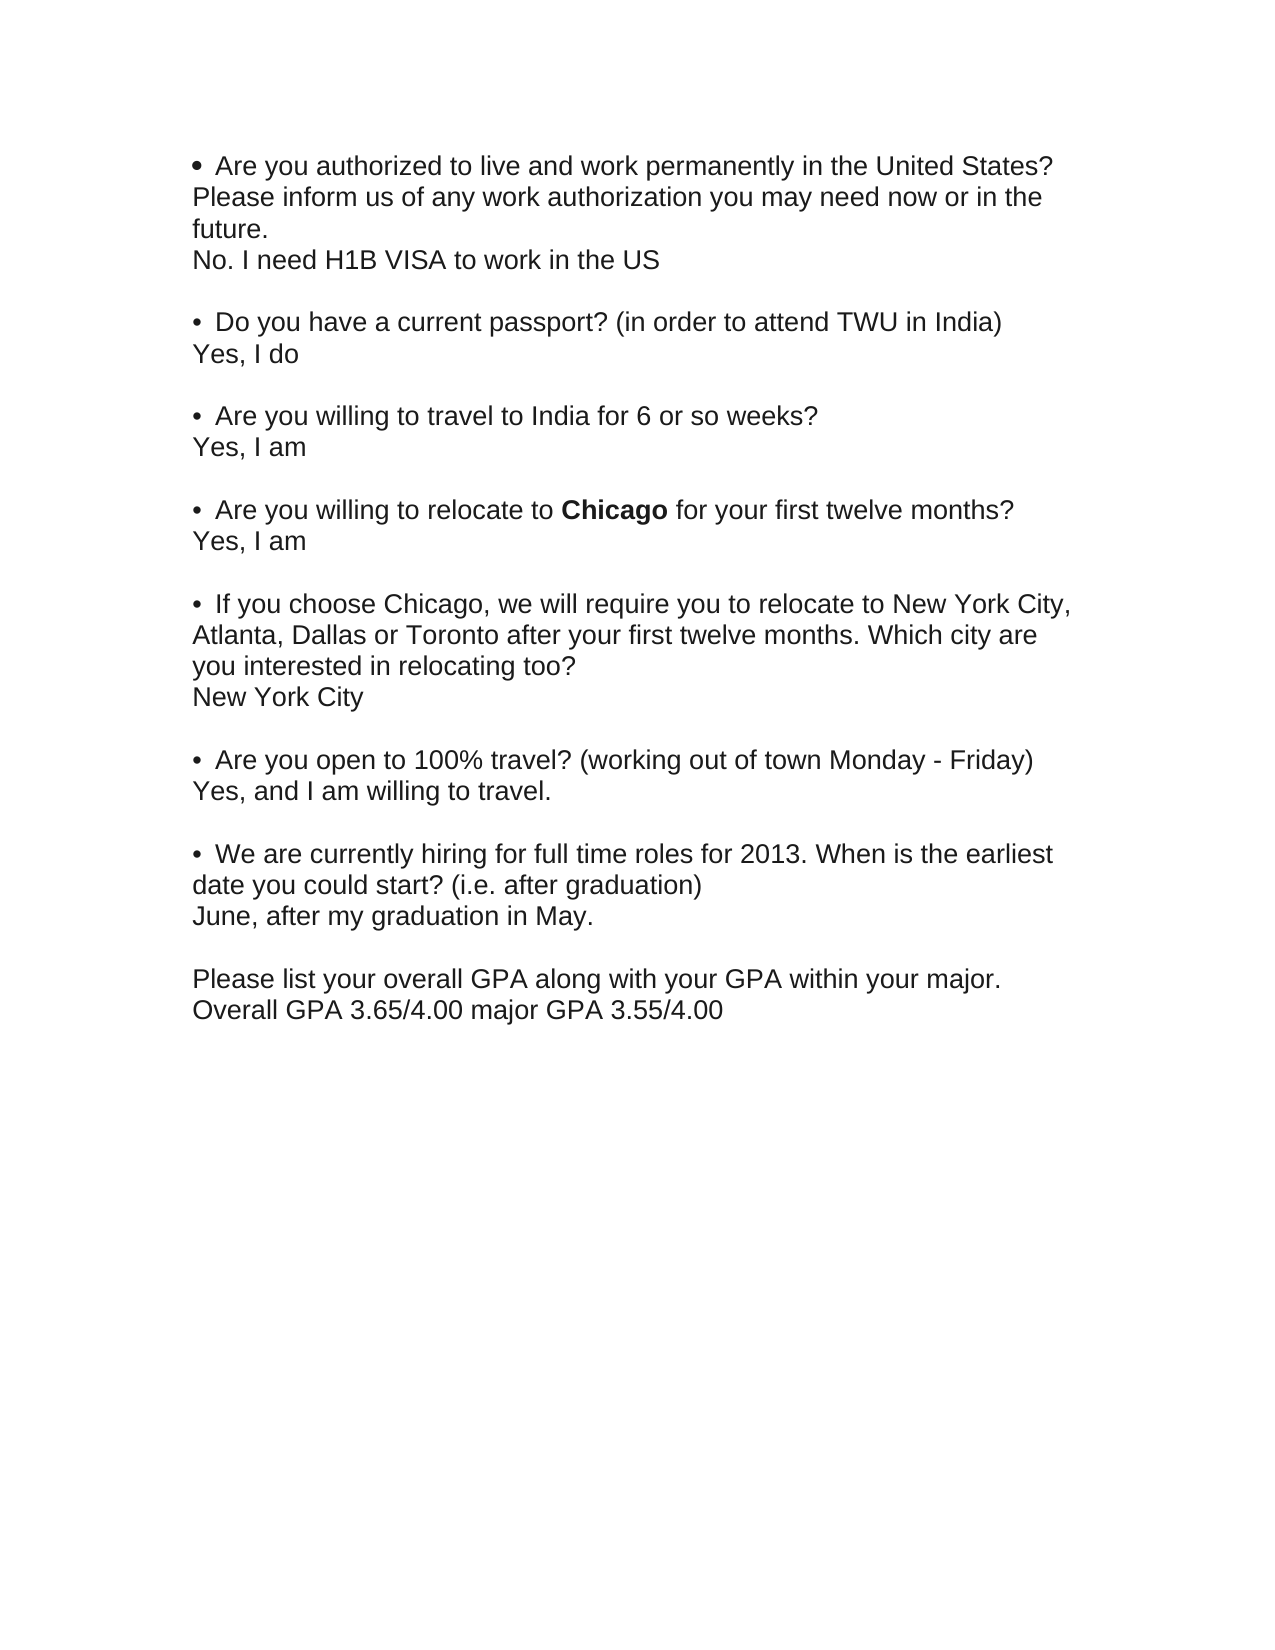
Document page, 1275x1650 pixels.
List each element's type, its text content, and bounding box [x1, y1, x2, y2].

text Yes, I am [192, 431, 1087, 463]
text Overall GPA 3.65/4.00 major GPA 3.55/4.00 [192, 994, 1087, 1025]
text Yes, and I am willing to travel. [192, 775, 1087, 806]
list Are you open to 100% travel? (working out of town Monday - Friday) [192, 744, 1087, 775]
list Are you willing to relocate to Chicago for your first twelve months? [192, 494, 1087, 525]
list Are you authorized to live and work permanently in the United States? Please inform us of any work authorization you may need now or in the future. [192, 150, 1087, 244]
text New York City [192, 681, 1087, 713]
text Please list your overall GPA along with your GPA within your major. [192, 963, 1087, 994]
list Are you willing to travel to India for 6 or so weeks? [192, 400, 1087, 431]
list Do you have a current passport? (in order to attend TWU in India) [192, 306, 1087, 338]
list If you choose Chicago, we will require you to relocate to New York City, Atlanta, Dallas or Toronto after your first twelve months. Which city are you interested in relocating too? [192, 588, 1087, 681]
list We are currently hiring for full time roles for 2013. When is the earliest date you could start? (i.e. after graduation) [192, 838, 1087, 900]
text No. I need H1B VISA to work in the US [192, 244, 1087, 275]
text Yes, I am [192, 525, 1087, 556]
text June, after my graduation in May. [192, 900, 1087, 931]
text Yes, I do [192, 338, 1087, 369]
